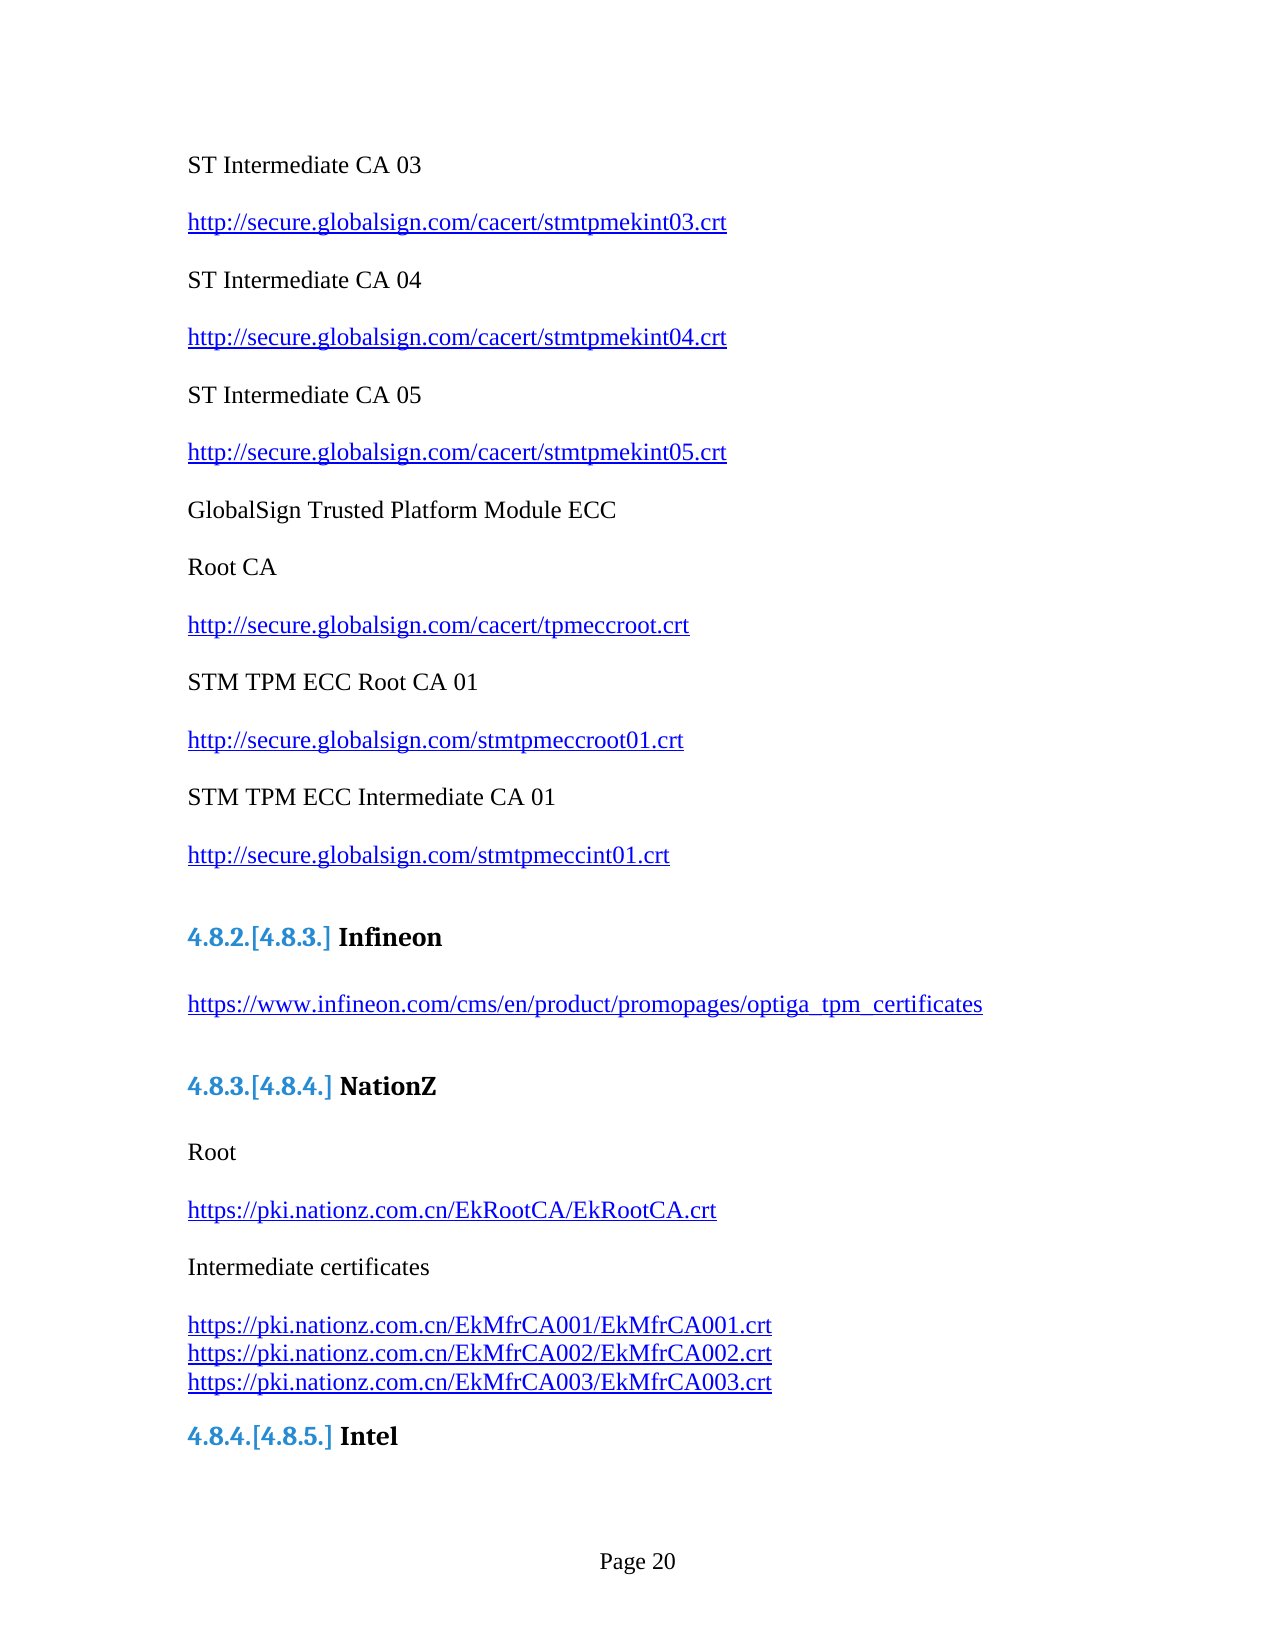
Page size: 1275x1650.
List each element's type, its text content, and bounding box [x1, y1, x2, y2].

text ST Intermediate CA 05 [187, 380, 1087, 409]
subtitle Intel [187, 1421, 1087, 1452]
subtitle NationZ [187, 1071, 1087, 1102]
text https://pki.nationz.com.cn/EkMfrCA002/EkMfrCA002.crt [187, 1338, 1087, 1367]
text http://secure.globalsign.com/stmtpmeccint01.crt [187, 840, 1087, 869]
text Root CA [187, 552, 1087, 581]
text ST Intermediate CA 03 [187, 150, 1087, 179]
text http://secure.globalsign.com/cacert/stmtpmekint04.crt [187, 322, 1087, 351]
text http://secure.globalsign.com/cacert/stmtpmekint03.crt [187, 207, 1087, 236]
text Root [187, 1137, 1087, 1166]
text https://pki.nationz.com.cn/EkMfrCA003/EkMfrCA003.crt [187, 1367, 1087, 1396]
text ST Intermediate CA 04 [187, 265, 1087, 294]
text http://secure.globalsign.com/stmtpmeccroot01.crt [187, 725, 1087, 754]
text GlobalSign Trusted Platform Module ECC [187, 495, 1087, 524]
text STM TPM ECC Root CA 01 [187, 667, 1087, 696]
text https://www.infineon.com/cms/en/product/promopages/optiga_tpm_certificates [187, 989, 1087, 1017]
subtitle Infineon [187, 922, 1087, 954]
text http://secure.globalsign.com/cacert/tpmeccroot.crt [187, 610, 1087, 639]
text https://pki.nationz.com.cn/EkRootCA/EkRootCA.crt [187, 1195, 1087, 1223]
text http://secure.globalsign.com/cacert/stmtpmekint05.crt [187, 437, 1087, 466]
text https://pki.nationz.com.cn/EkMfrCA001/EkMfrCA001.crt [187, 1310, 1087, 1338]
text STM TPM ECC Intermediate CA 01 [187, 782, 1087, 811]
text Intermediate certificates [187, 1252, 1087, 1281]
